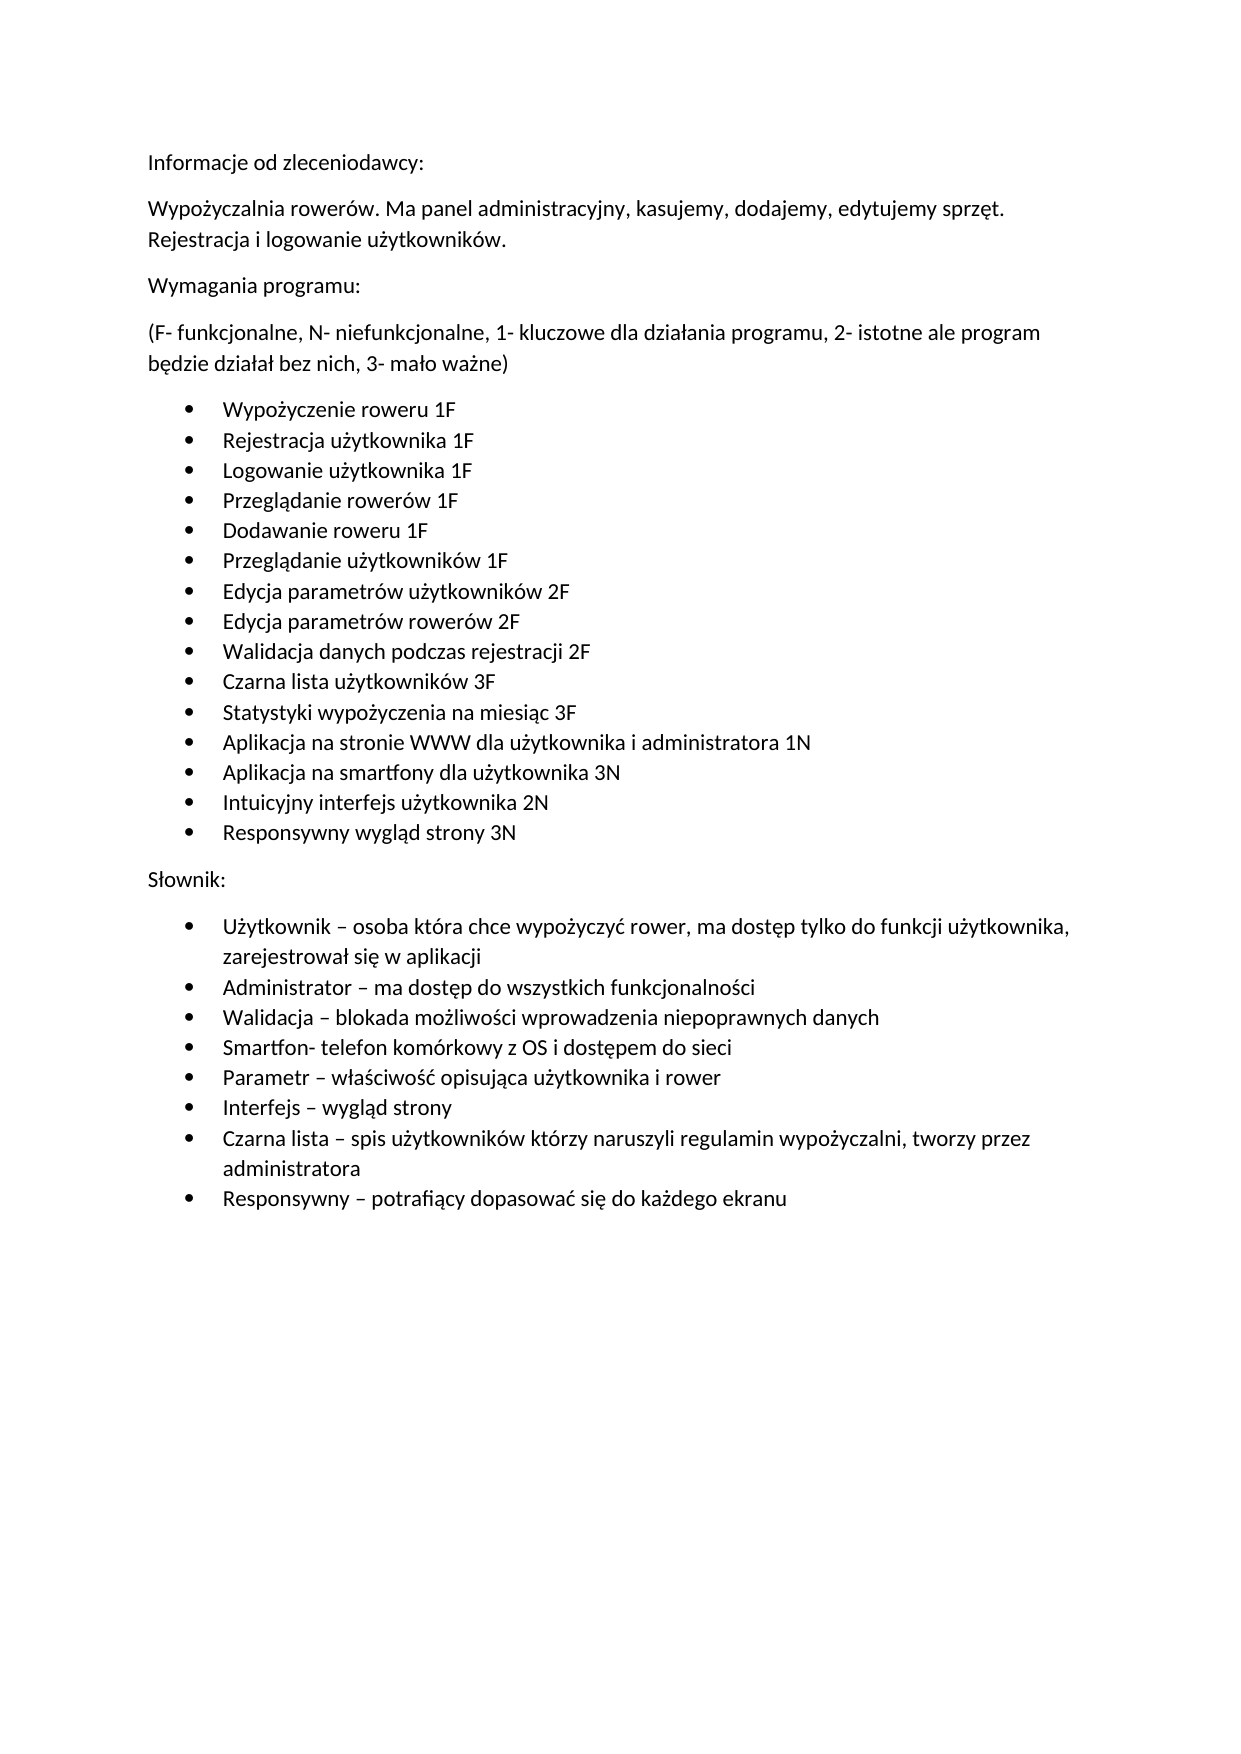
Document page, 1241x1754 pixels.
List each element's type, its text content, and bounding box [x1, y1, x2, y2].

list Użytkownik – osoba która chce wypożyczyć rower, ma dostęp tylko do funkcji użytkownika, zarejestrował się w aplikacji [185, 912, 1093, 970]
list Walidacja danych podczas rejestracji 2F [185, 637, 1093, 665]
text Wymagania programu: [148, 272, 1093, 299]
list Wypożyczenie roweru 1F [185, 396, 1093, 423]
text Słownik: [148, 865, 1093, 893]
list Aplikacja na stronie WWW dla użytkownika i administratora 1N [185, 728, 1093, 756]
list Edycja parametrów rowerów 2F [185, 607, 1093, 635]
list Smartfon- telefon komórkowy z OS i dostępem do sieci [185, 1033, 1093, 1061]
list Statystyki wypożyczenia na miesiąc 3F [185, 698, 1093, 726]
list Czarna lista – spis użytkowników którzy naruszyli regulamin wypożyczalni, tworzy przez administratora [185, 1124, 1093, 1182]
list Czarna lista użytkowników 3F [185, 667, 1093, 695]
list Przeglądanie rowerów 1F [185, 486, 1093, 514]
list Logowanie użytkownika 1F [185, 456, 1093, 484]
list Edycja parametrów użytkowników 2F [185, 577, 1093, 605]
list Walidacja – blokada możliwości wprowadzenia niepoprawnych danych [185, 1003, 1093, 1031]
list Aplikacja na smartfony dla użytkownika 3N [185, 758, 1093, 786]
list Administrator – ma dostęp do wszystkich funkcjonalności [185, 973, 1093, 1001]
list Interfejs – wygląd strony [185, 1093, 1093, 1121]
list Responsywny – potrafiący dopasować się do każdego ekranu [185, 1184, 1093, 1212]
list Responsywny wygląd strony 3N [185, 818, 1093, 846]
text (F- funkcjonalne, N- niefunkcjonalne, 1- kluczowe dla działania programu, 2- istotne ale program będzie działał bez nich, 3- mało ważne) [148, 318, 1093, 377]
list Intuicyjny interfejs użytkownika 2N [185, 788, 1093, 816]
list Dodawanie roweru 1F [185, 516, 1093, 544]
list Przeglądanie użytkowników 1F [185, 547, 1093, 574]
list Parametr – właściwość opisująca użytkownika i rower [185, 1063, 1093, 1091]
list Rejestracja użytkownika 1F [185, 426, 1093, 454]
text Informacje od zleceniodawcy: [148, 148, 1093, 176]
text Wypożyczalnia rowerów. Ma panel administracyjny, kasujemy, dodajemy, edytujemy sprzęt. Rejestracja i logowanie użytkowników. [148, 194, 1093, 253]
